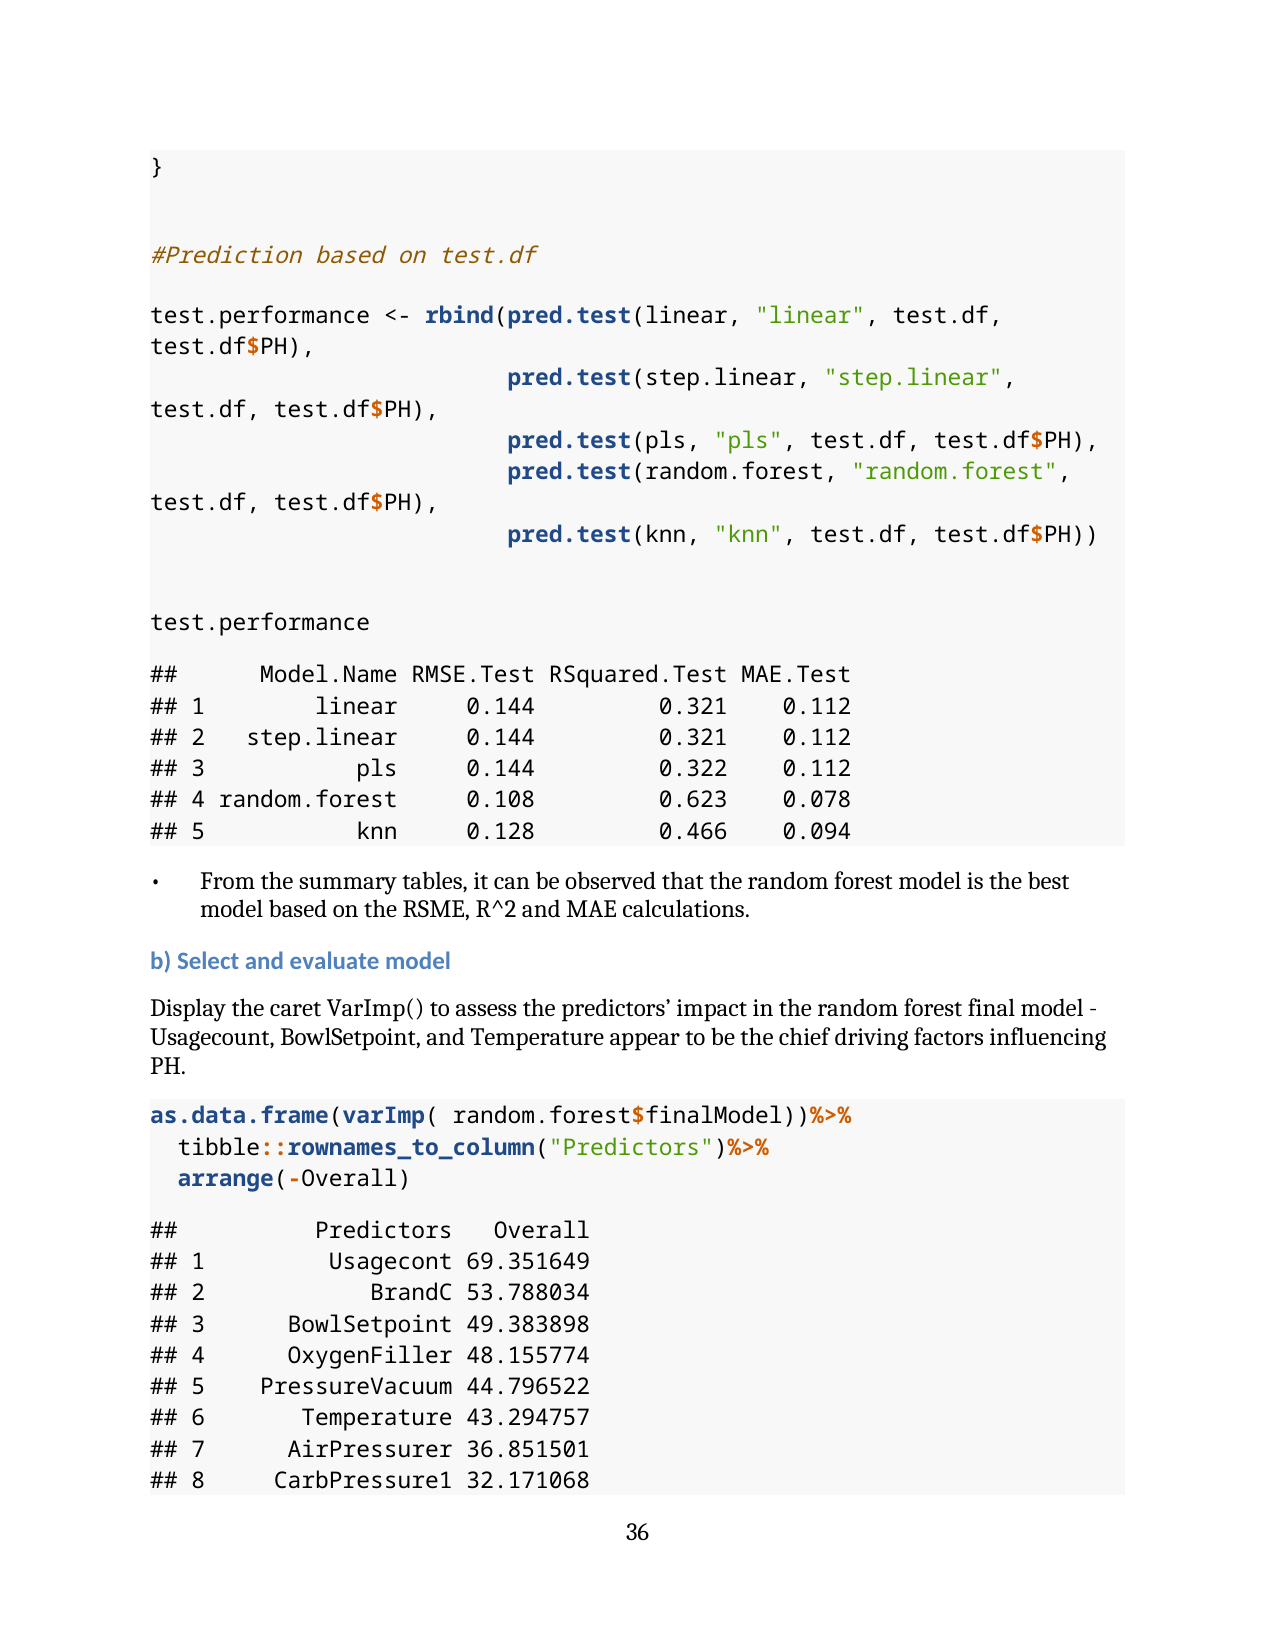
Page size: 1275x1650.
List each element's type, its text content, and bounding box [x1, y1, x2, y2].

text as.data.frame(varImp( random.forest$finalModel))%>% tibble::rownames_to_column("Predictors")%>% arrange(-Overall) [411, 1099, 1125, 1193]
subtitle b) Select and evaluate model [150, 945, 1125, 976]
text ## Model.Name RMSE.Test RSquared.Test MAE.Test ## 1 linear 0.144 0.321 0.112 ## 2 step.linear 0.144 0.321 0.112 ## 3 pls 0.144 0.322 0.112 ## 4 random.forest 0.108 0.623 0.078 ## 5 knn 0.128 0.466 0.094 [150, 658, 1125, 846]
text Display the caret VarImp() to assess the predictors’ impact in the random forest final model - Usagecount, BowlSetpoint, and Temperature appear to be the chief driving factors influencing PH. [150, 994, 1125, 1081]
list From the summary tables, it can be observed that the random forest model is the best model based on the RSME, R^2 and MAE calculations. [150, 867, 1125, 924]
